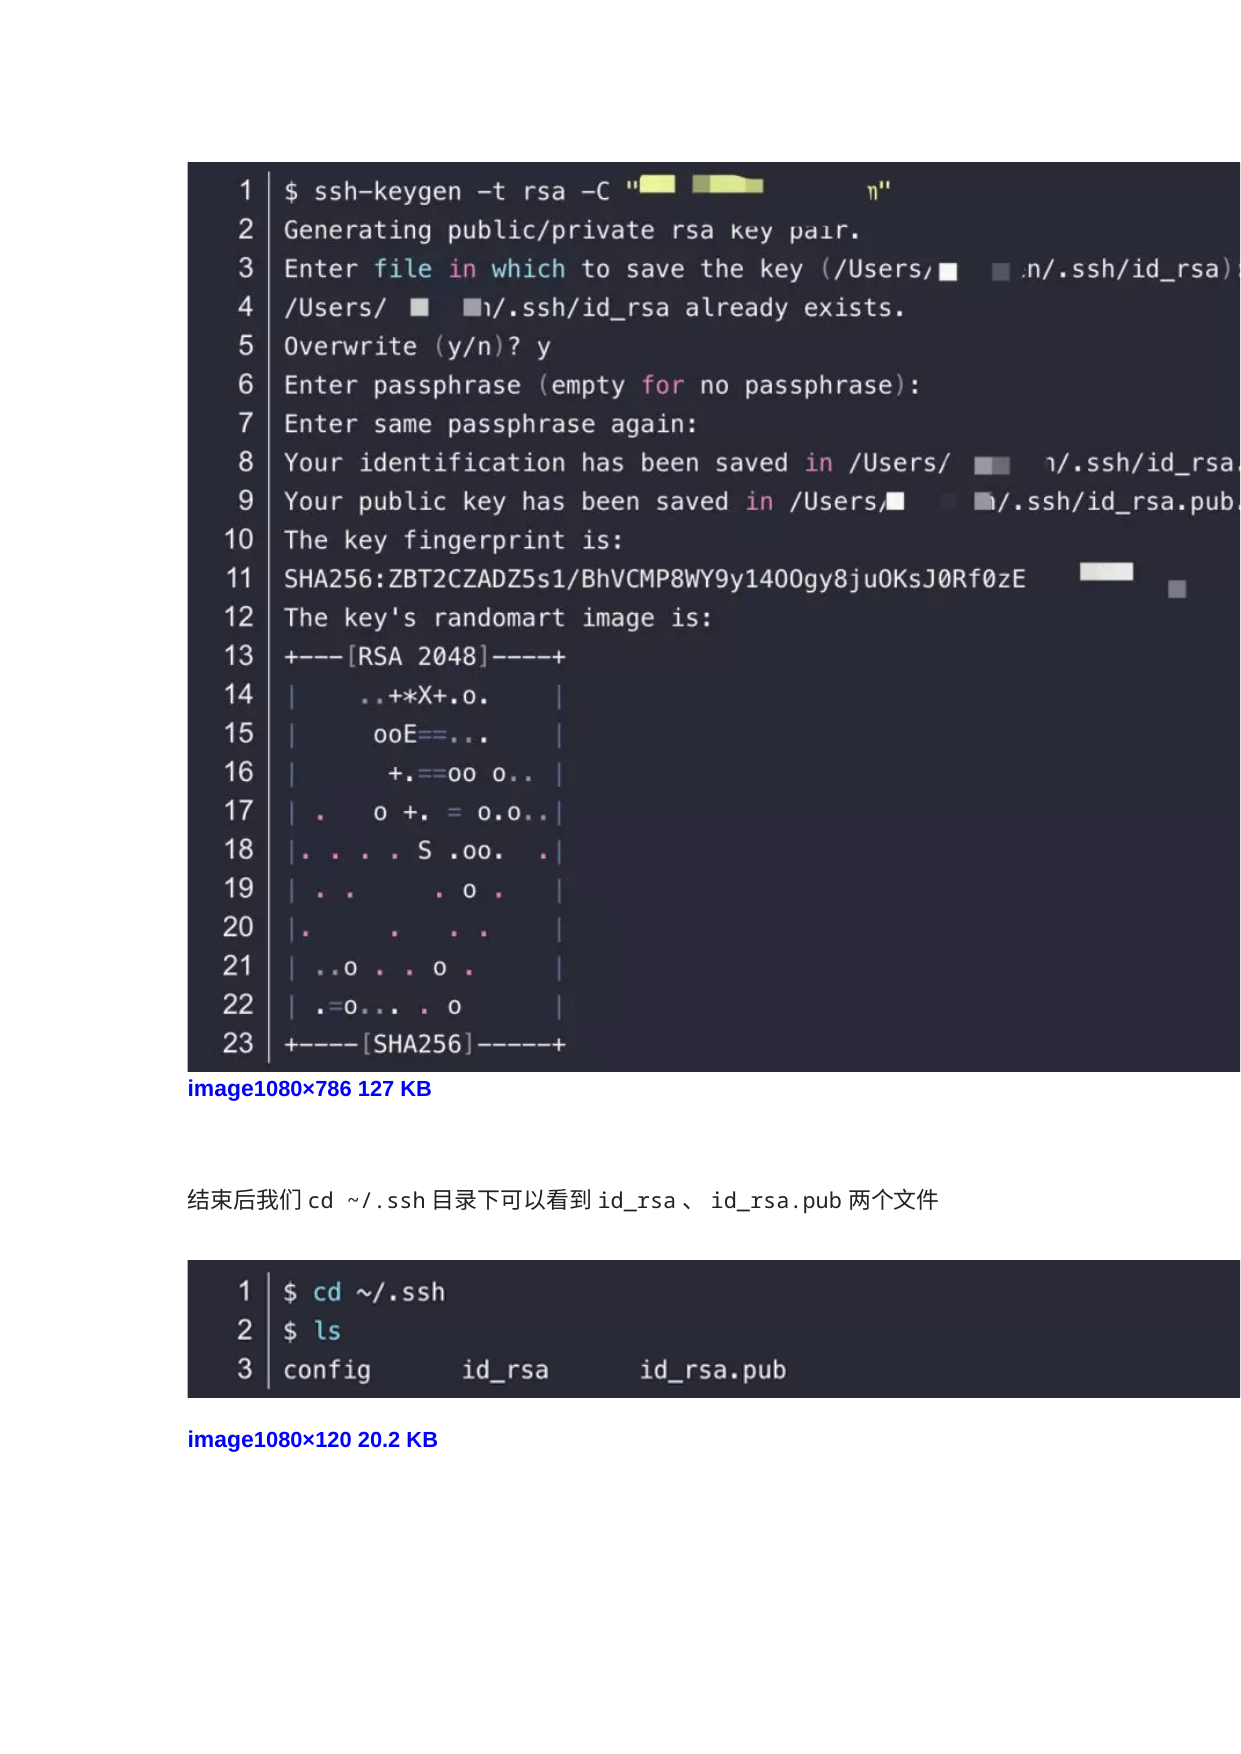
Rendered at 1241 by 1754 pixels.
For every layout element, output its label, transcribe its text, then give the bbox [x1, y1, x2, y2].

picture [187, 1260, 1241, 1398]
picture [187, 162, 1241, 1072]
text 结束后我们 cd ~/.ssh 目录下可以看到 id_rsa 、 id_rsa.pub 两个文件 [187, 1166, 1053, 1231]
text image1080×786 127 KB [187, 1072, 1053, 1104]
text image1080×120 20.2 KB [187, 1423, 1053, 1455]
